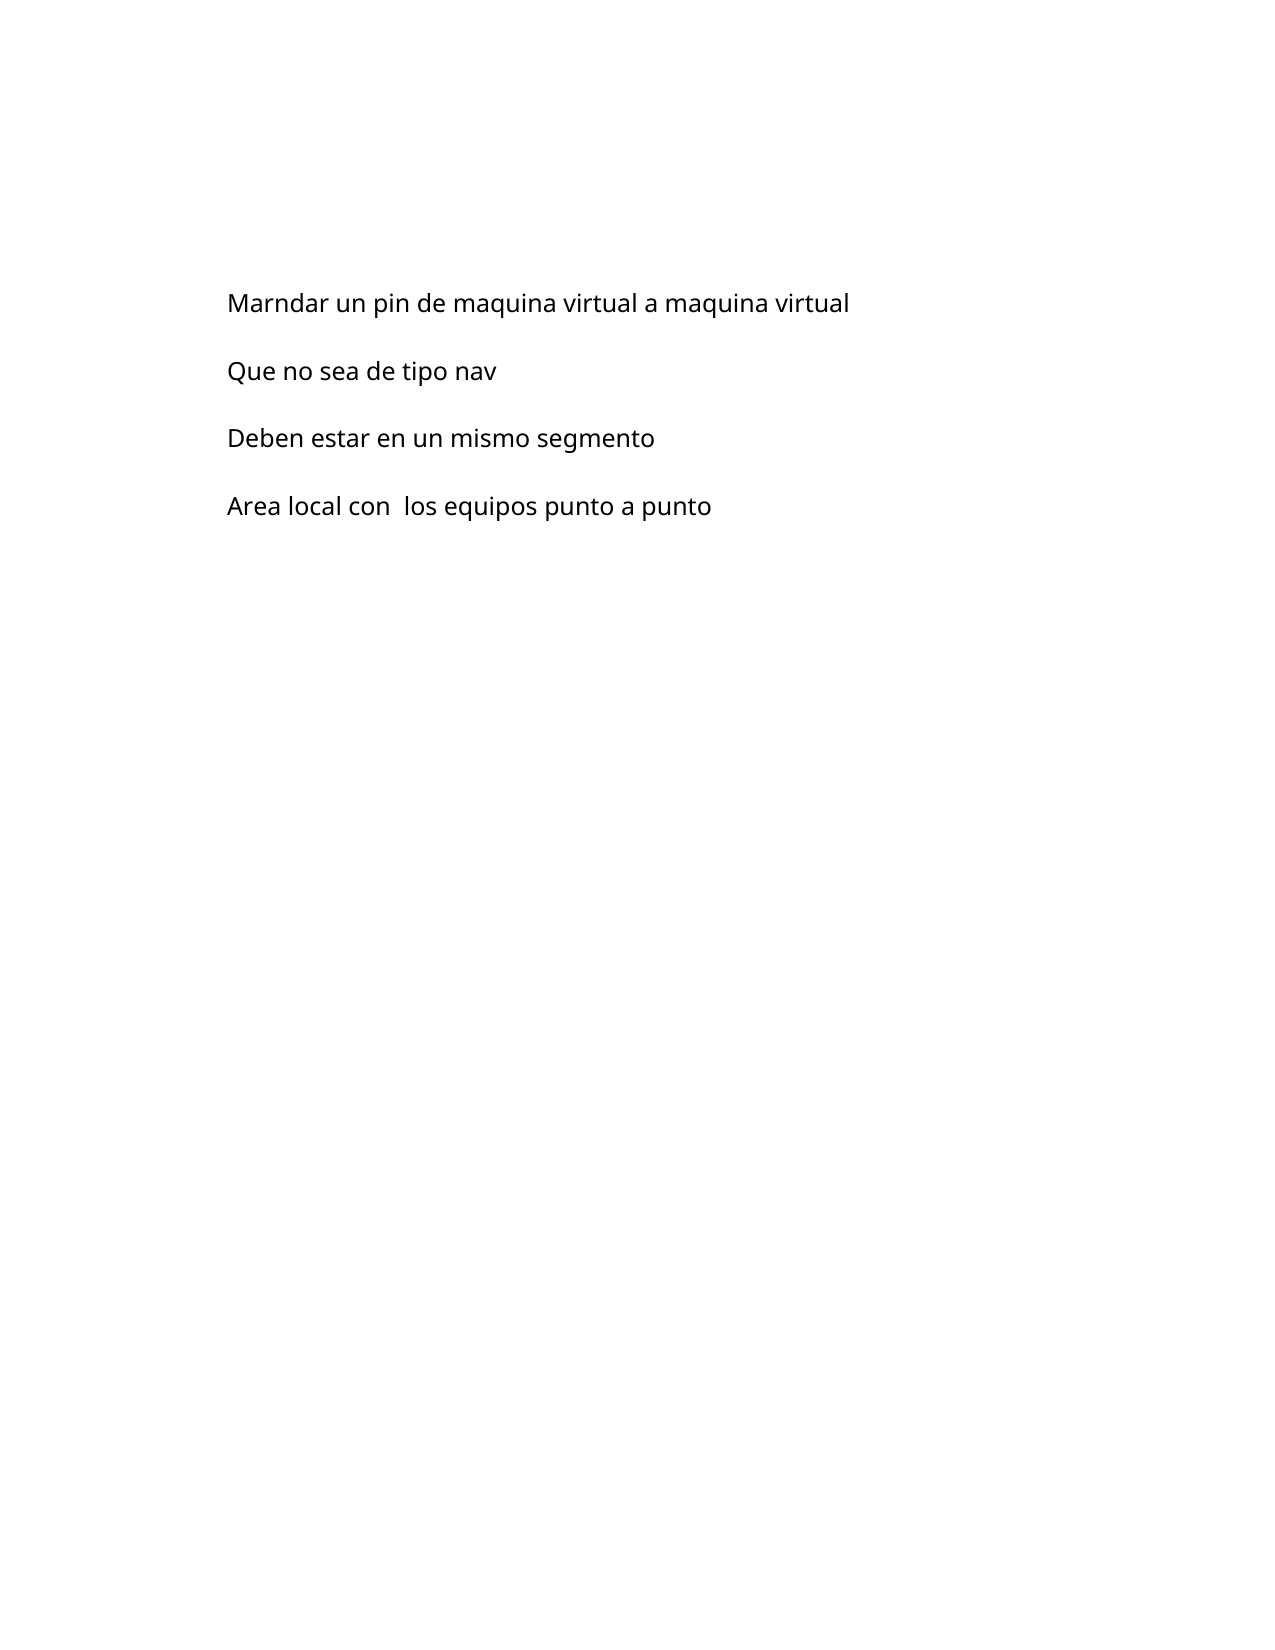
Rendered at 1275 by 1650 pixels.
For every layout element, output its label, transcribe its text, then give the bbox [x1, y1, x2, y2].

text Que no sea de tipo nav [150, 353, 1125, 387]
text Marndar un pin de maquina virtual a maquina virtual [150, 285, 1125, 319]
text Deben estar en un mismo segmento [150, 421, 1125, 455]
text Area local con los equipos punto a punto [150, 488, 1125, 523]
